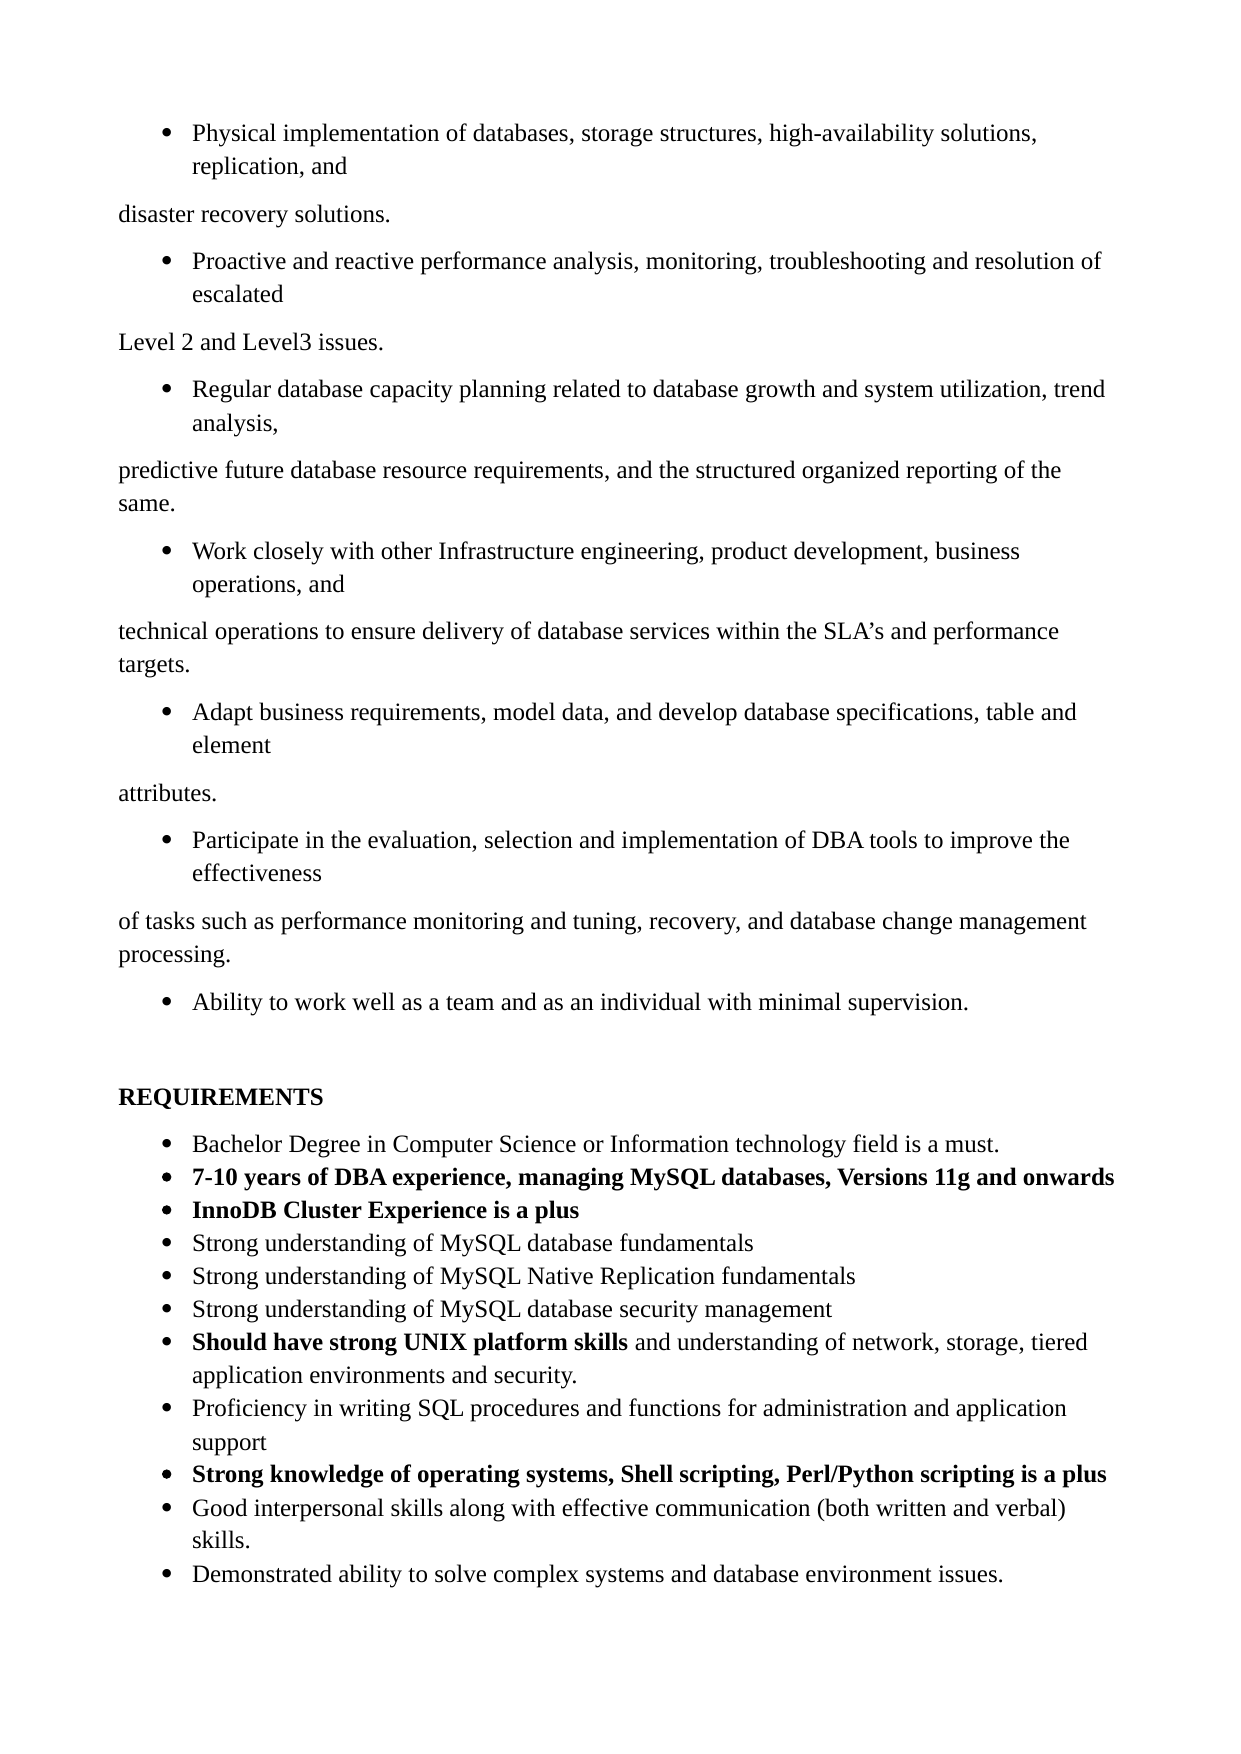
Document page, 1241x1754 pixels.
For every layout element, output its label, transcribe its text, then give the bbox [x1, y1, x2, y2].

list Proficiency in writing SQL procedures and functions for administration and application support [162, 1393, 1122, 1455]
text technical operations to ensure delivery of database services within the SLA’s and performance targets. [118, 616, 1122, 678]
list Participate in the evaluation, selection and implementation of DBA tools to improve the effectiveness [162, 825, 1122, 887]
list Strong understanding of MySQL database security management [162, 1294, 1122, 1323]
list Demonstrated ability to solve complex systems and database environment issues. [162, 1559, 1122, 1587]
text Level 2 and Level3 issues. [118, 327, 1122, 356]
list Strong knowledge of operating systems, Shell scripting, Perl/Python scripting is a plus [162, 1459, 1122, 1488]
list Bachelor Degree in Computer Science or Information technology field is a must. [162, 1129, 1122, 1158]
list Ability to work well as a team and as an individual with minimal supervision. [162, 987, 1122, 1015]
list Regular database capacity planning related to database growth and system utilization, trend analysis, [162, 374, 1122, 436]
text of tasks such as performance monitoring and tuning, recovery, and database change management processing. [118, 906, 1122, 968]
list Good interpersonal skills along with effective communication (both written and verbal) skills. [162, 1493, 1122, 1554]
list Strong understanding of MySQL database fundamentals [162, 1228, 1122, 1257]
list InnoDB Cluster Experience is a plus [162, 1195, 1122, 1224]
list Should have strong UNIX platform skills and understanding of network, storage, tiered application environments and security. [162, 1327, 1122, 1389]
list Proactive and reactive performance analysis, monitoring, troubleshooting and resolution of escalated [162, 246, 1122, 308]
text predictive future database resource requirements, and the structured organized reporting of the same. [118, 455, 1122, 517]
list Strong understanding of MySQL Native Replication fundamentals [162, 1261, 1122, 1290]
text REQUIREMENTS [118, 1082, 1122, 1111]
list Work closely with other Infrastructure engineering, product development, business operations, and [162, 536, 1122, 598]
list Physical implementation of databases, storage structures, high-availability solutions, replication, and [162, 118, 1122, 180]
text disaster recovery solutions. [118, 199, 1122, 227]
list 7-10 years of DBA experience, managing MySQL databases, Versions 11g and onwards [162, 1162, 1122, 1191]
list Adapt business requirements, model data, and develop database specifications, table and element [162, 697, 1122, 759]
text attributes. [118, 778, 1122, 806]
